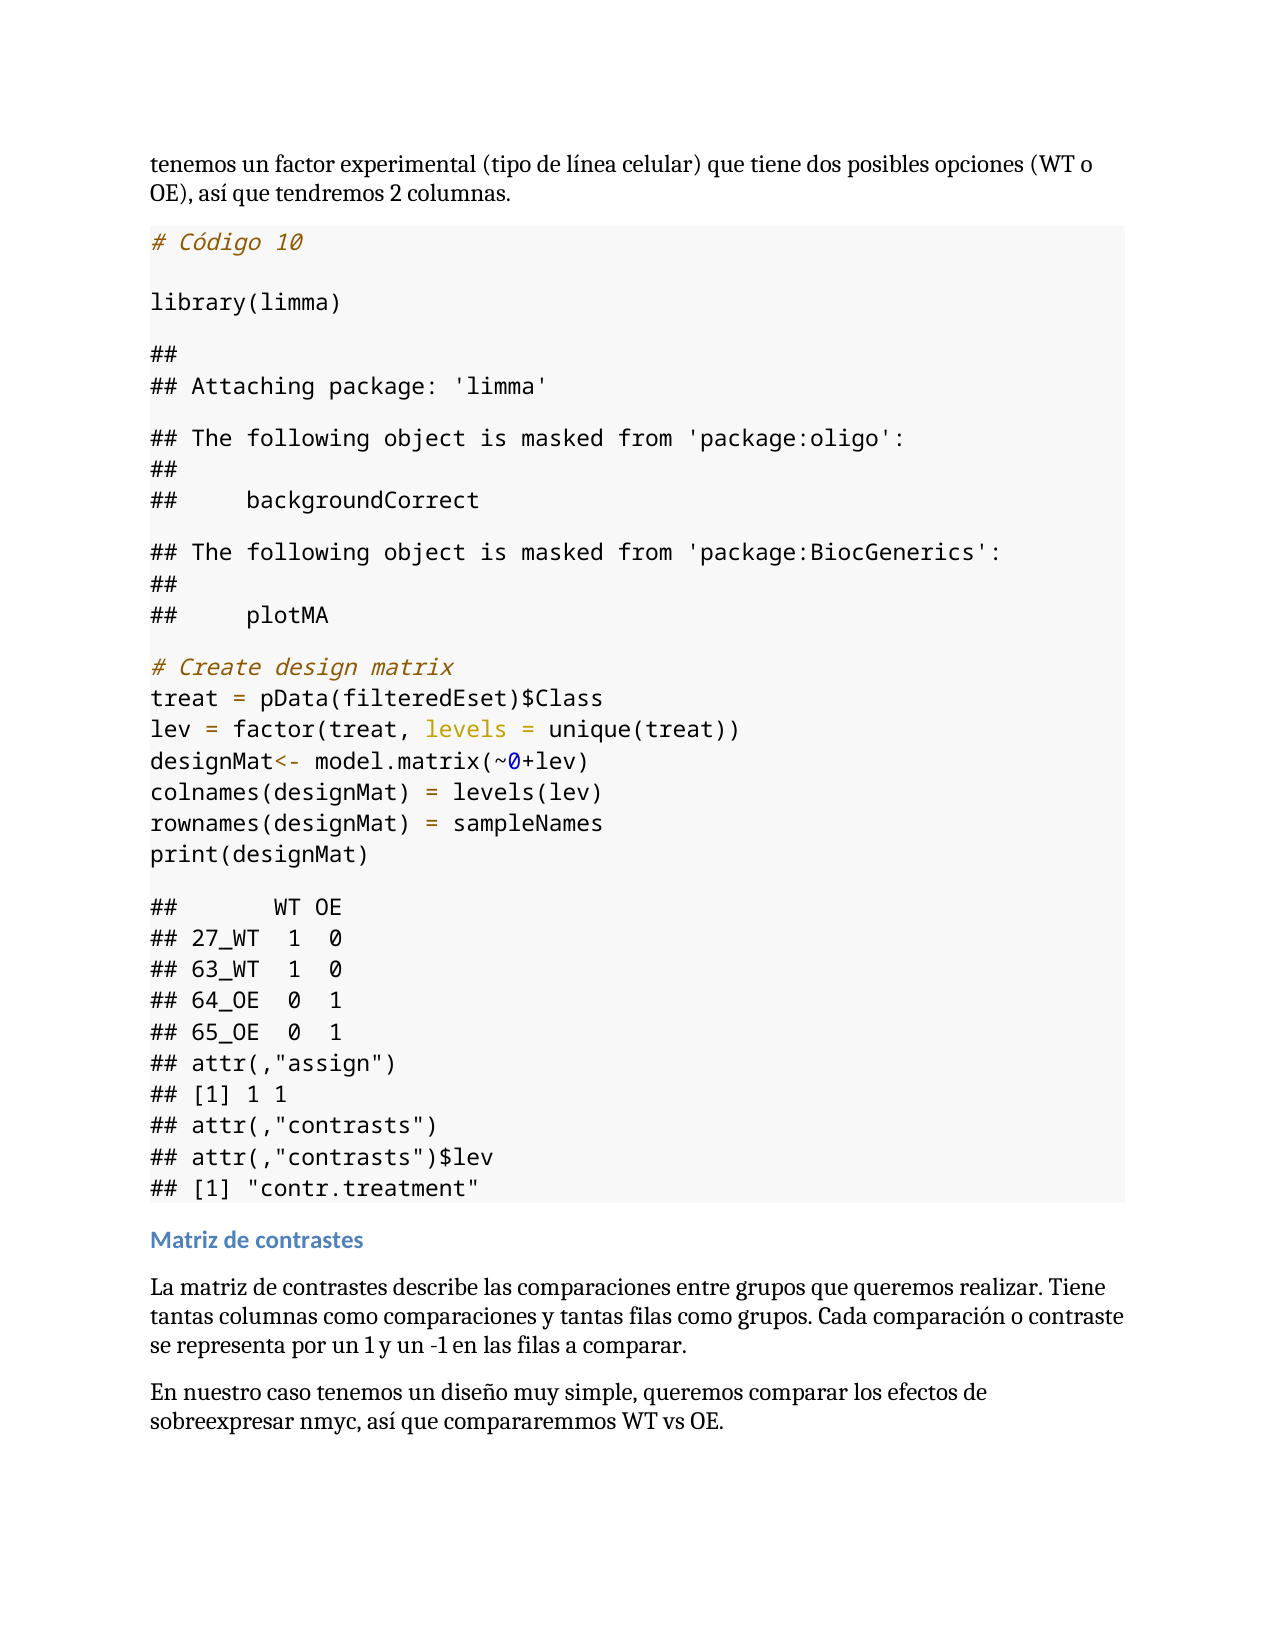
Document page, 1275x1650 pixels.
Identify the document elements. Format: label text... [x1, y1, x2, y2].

text ## The following object is masked from 'package:BiocGenerics': ## ## plotMA [150, 536, 1125, 630]
subtitle Matriz de contrastes [150, 1224, 1125, 1254]
text La matriz de contrastes describe las comparaciones entre grupos que queremos realizar. Tiene tantas columnas como comparaciones y tantas filas como grupos. Cada comparación o contraste se representa por un 1 y un -1 en las filas a comparar. [150, 1273, 1125, 1359]
text En nuestro caso tenemos un diseño muy simple, queremos comparar los efectos de sobreexpresar nmyc, así que compararemmos WT vs OE. [150, 1378, 1125, 1436]
text ## ## Attaching package: 'limma' [150, 338, 1125, 401]
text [150, 150, 1125, 207]
text # Create design matrix treat = pData(filteredEset)$Class lev = factor(treat, levels = unique(treat)) designMat<- model.matrix(~0+lev) colnames(designMat) = levels(lev) rownames(designMat) = sampleNames print(designMat) [150, 651, 1125, 869]
text ## WT OE ## 27_WT 1 0 ## 63_WT 1 0 ## 64_OE 0 1 ## 65_OE 0 1 ## attr(,"assign") ## [1] 1 1 ## attr(,"contrasts") ## attr(,"contrasts")$lev ## [1] "contr.treatment" [150, 890, 1125, 1203]
text ## The following object is masked from 'package:oligo': ## ## backgroundCorrect [150, 422, 1125, 515]
text # Código 10 library(limma) [150, 226, 1125, 317]
